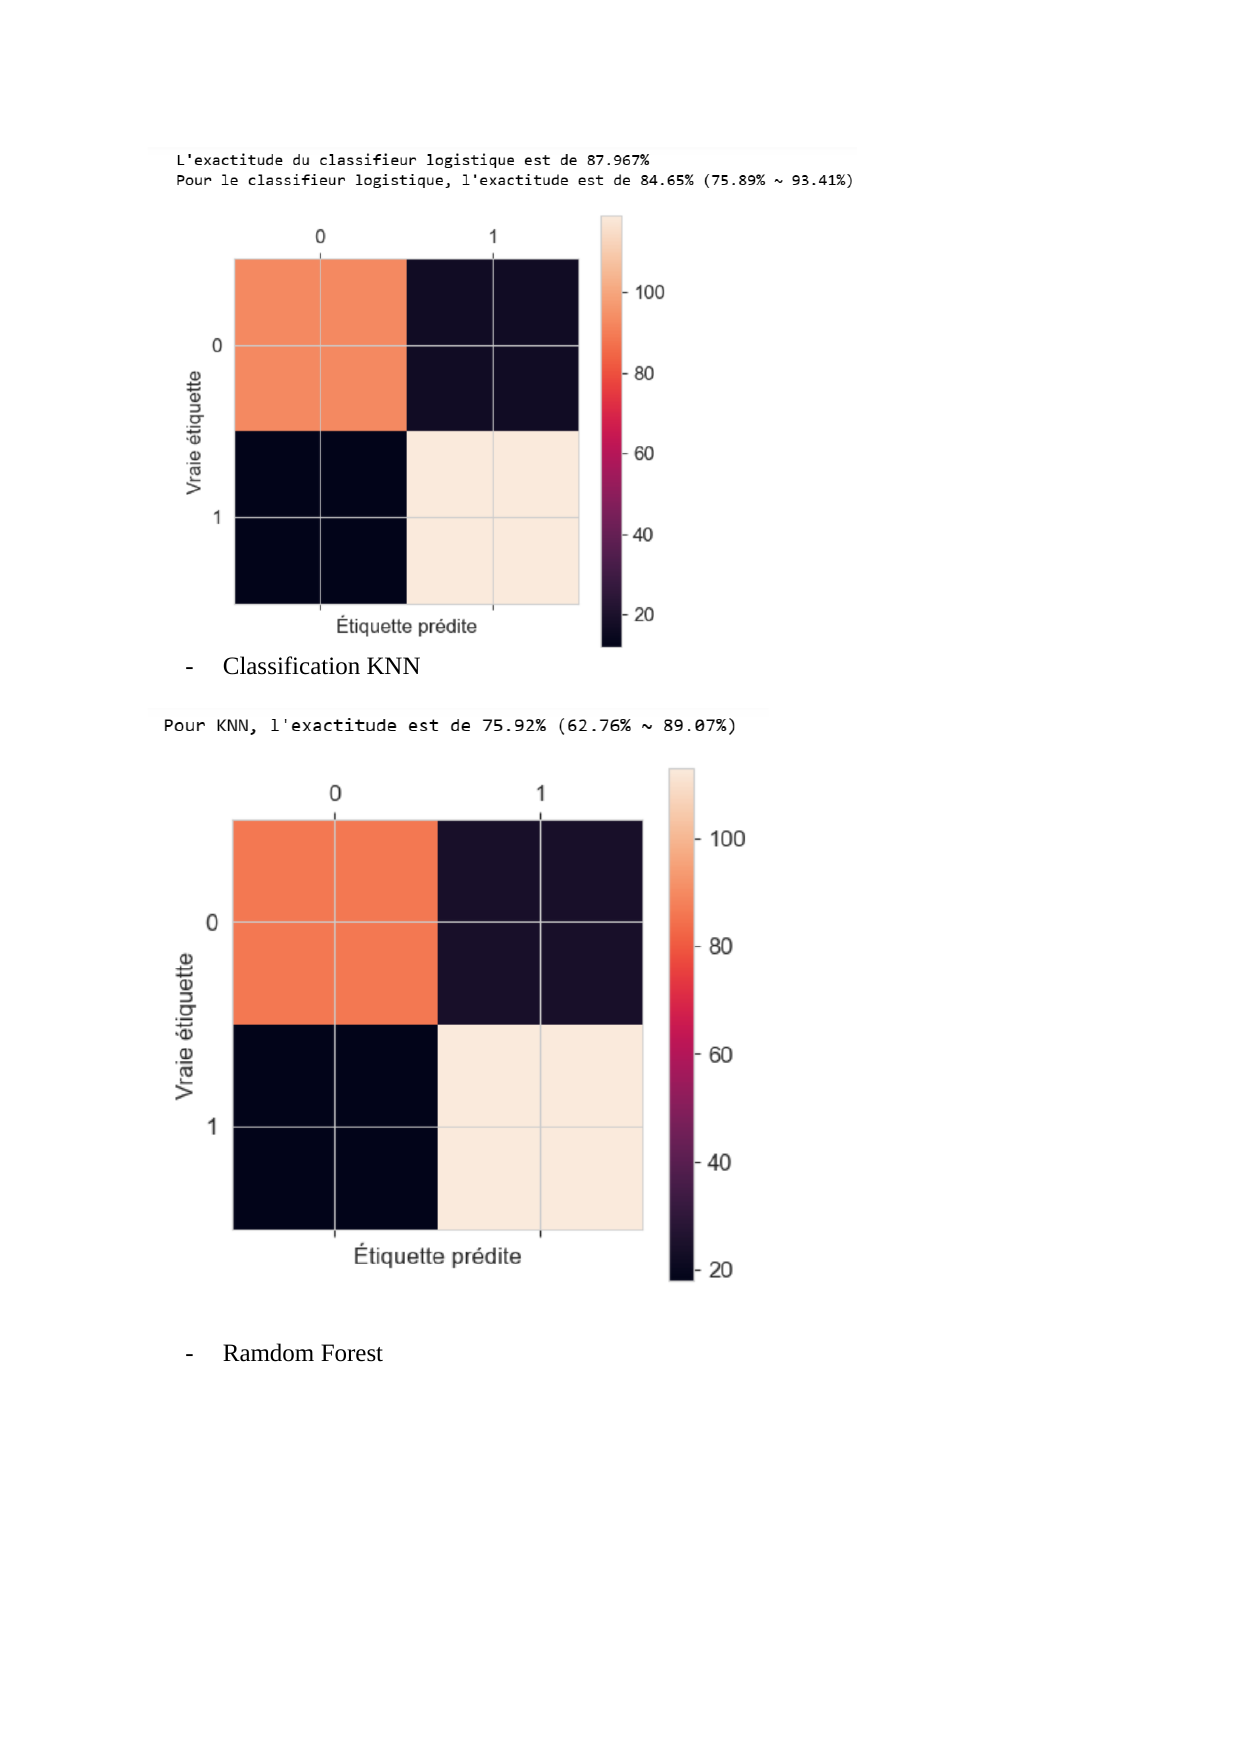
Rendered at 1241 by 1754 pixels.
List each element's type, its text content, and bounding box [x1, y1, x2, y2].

list Ramdom Forest [185, 1338, 1093, 1366]
picture [147, 147, 857, 651]
picture [147, 708, 769, 1309]
list Classification KNN [185, 651, 1093, 679]
